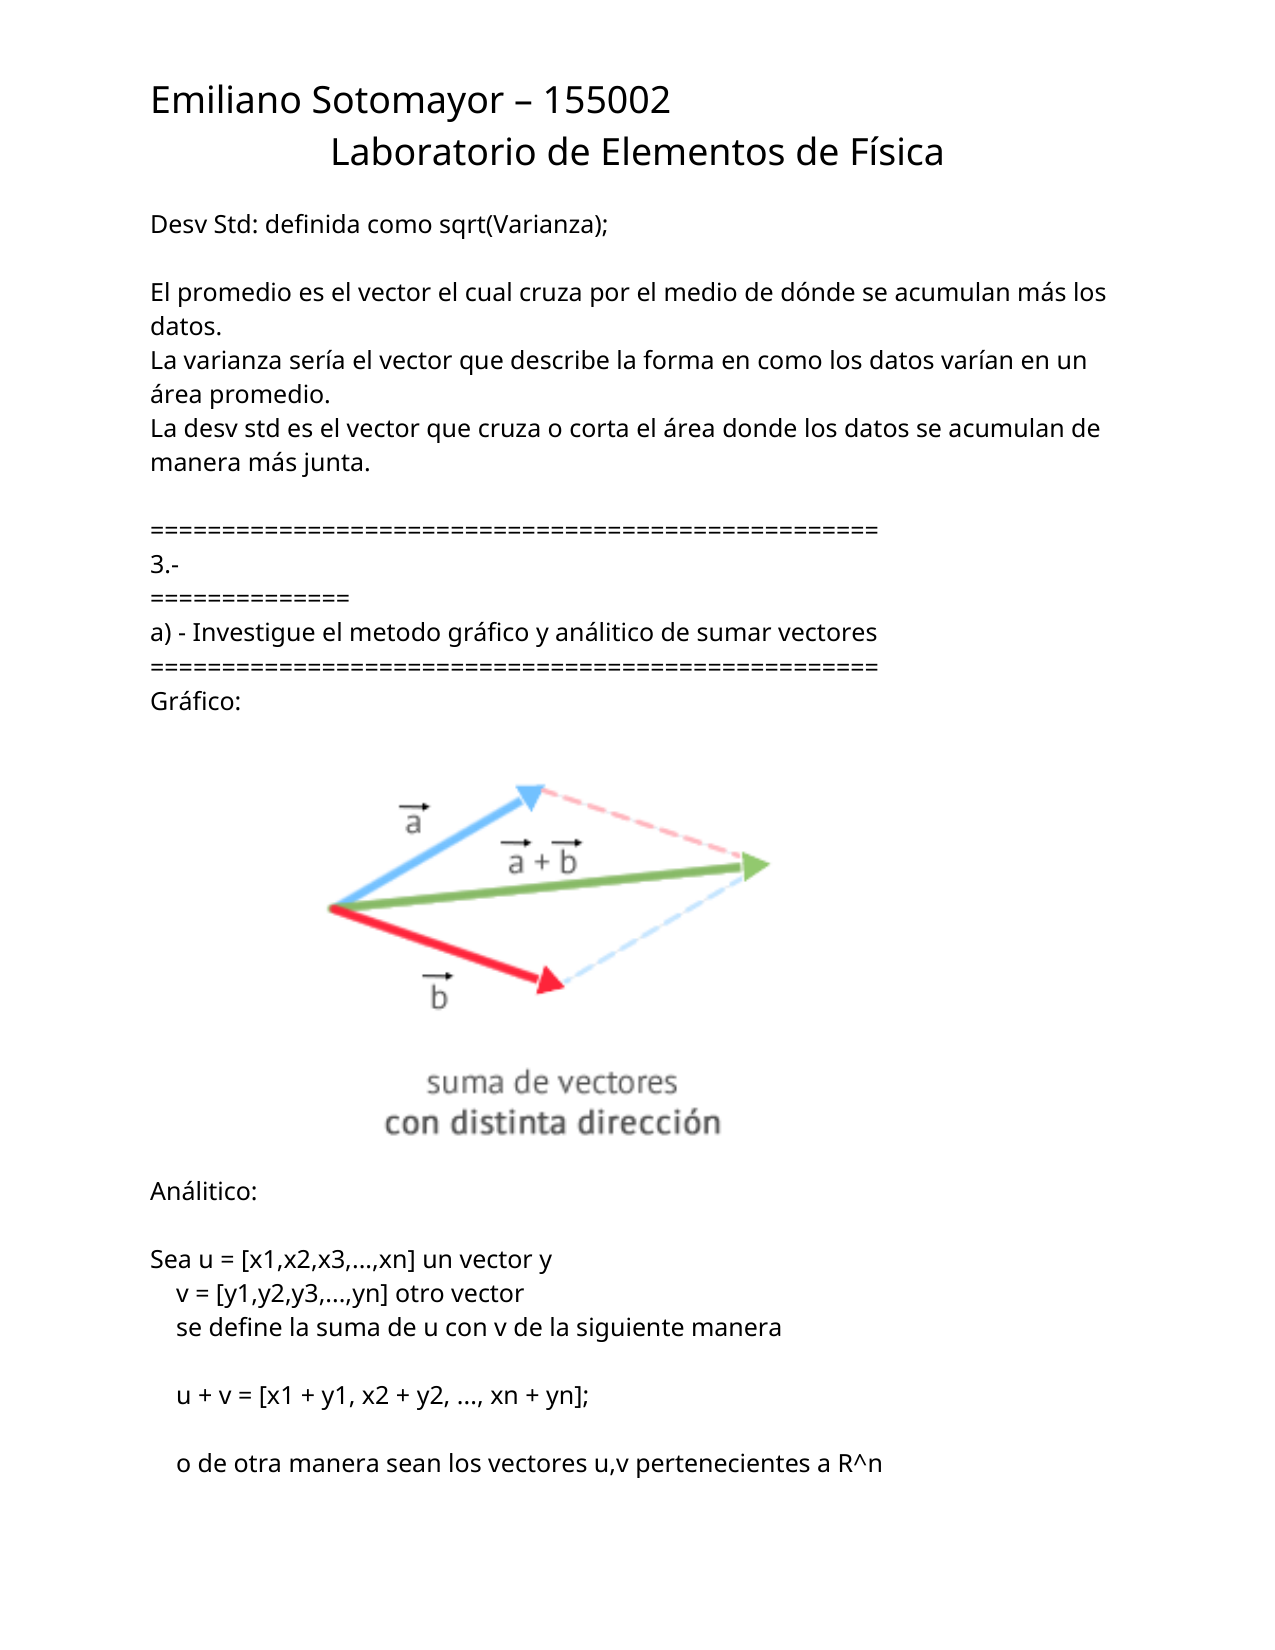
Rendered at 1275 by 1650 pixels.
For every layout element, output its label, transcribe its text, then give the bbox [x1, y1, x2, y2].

text Análitico: [150, 1174, 1125, 1208]
text =================================================== [150, 649, 1125, 683]
text El promedio es el vector el cual cruza por el medio de dónde se acumulan más los datos. [150, 274, 1125, 343]
text Desv Std: definida como sqrt(Varianza); [150, 206, 1125, 240]
text Gráfico: [150, 683, 1125, 717]
text u + v = [x1 + y1, x2 + y2, ..., xn + yn]; [150, 1378, 1125, 1412]
text o de otra manera sean los vectores u,v pertenecientes a R^n [150, 1446, 1125, 1480]
text se define la suma de u con v de la siguiente manera [150, 1310, 1125, 1344]
picture [280, 717, 802, 1174]
text 3.- [150, 547, 1125, 581]
text La desv std es el vector que cruza o corta el área donde los datos se acumulan de manera más junta. [150, 411, 1125, 479]
text ============== [150, 581, 1125, 615]
text a) - Investigue el metodo gráfico y análitico de sumar vectores [150, 615, 1125, 649]
text La varianza sería el vector que describe la forma en como los datos varían en un área promedio. [150, 343, 1125, 411]
text v = [y1,y2,y3,...,yn] otro vector [150, 1276, 1125, 1310]
text =================================================== [150, 513, 1125, 547]
text Sea u = [x1,x2,x3,...,xn] un vector y [150, 1242, 1125, 1276]
